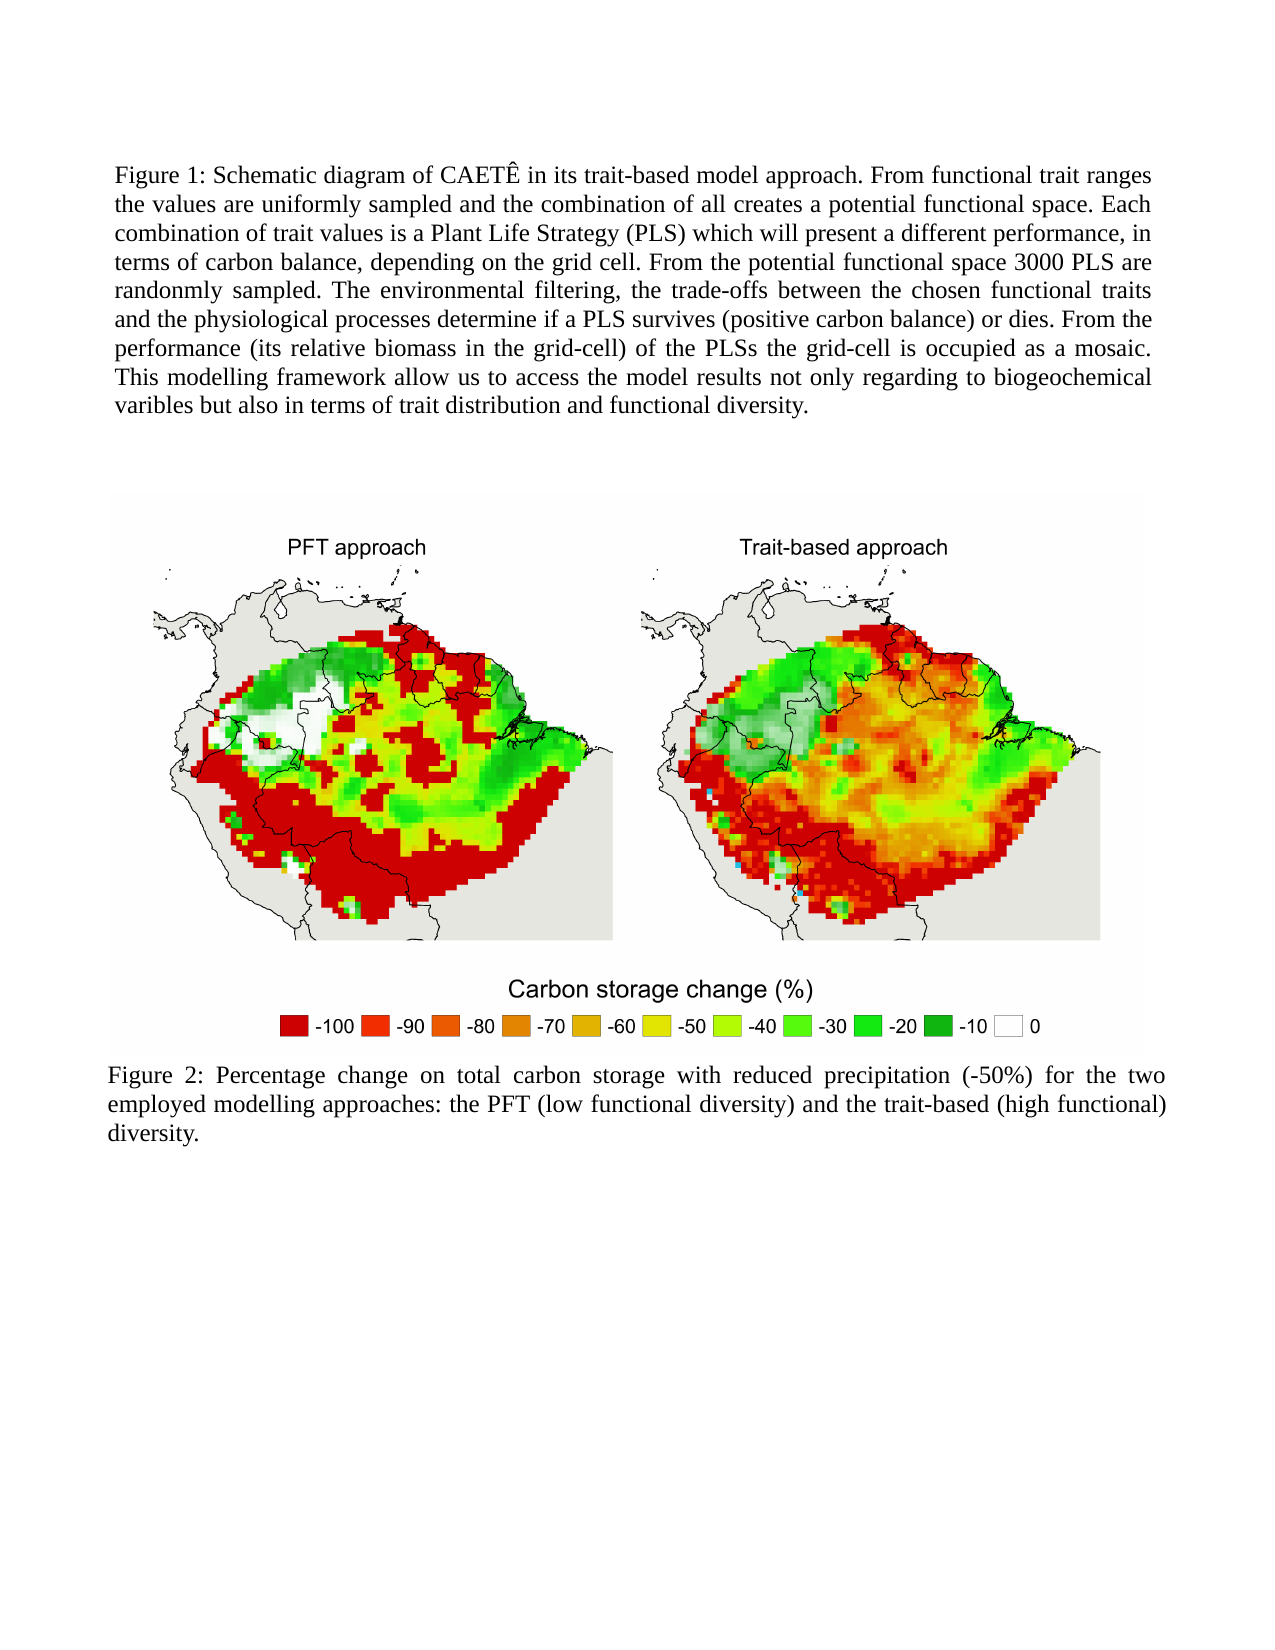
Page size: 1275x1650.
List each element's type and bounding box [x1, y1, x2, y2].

picture [107, 492, 1147, 1055]
